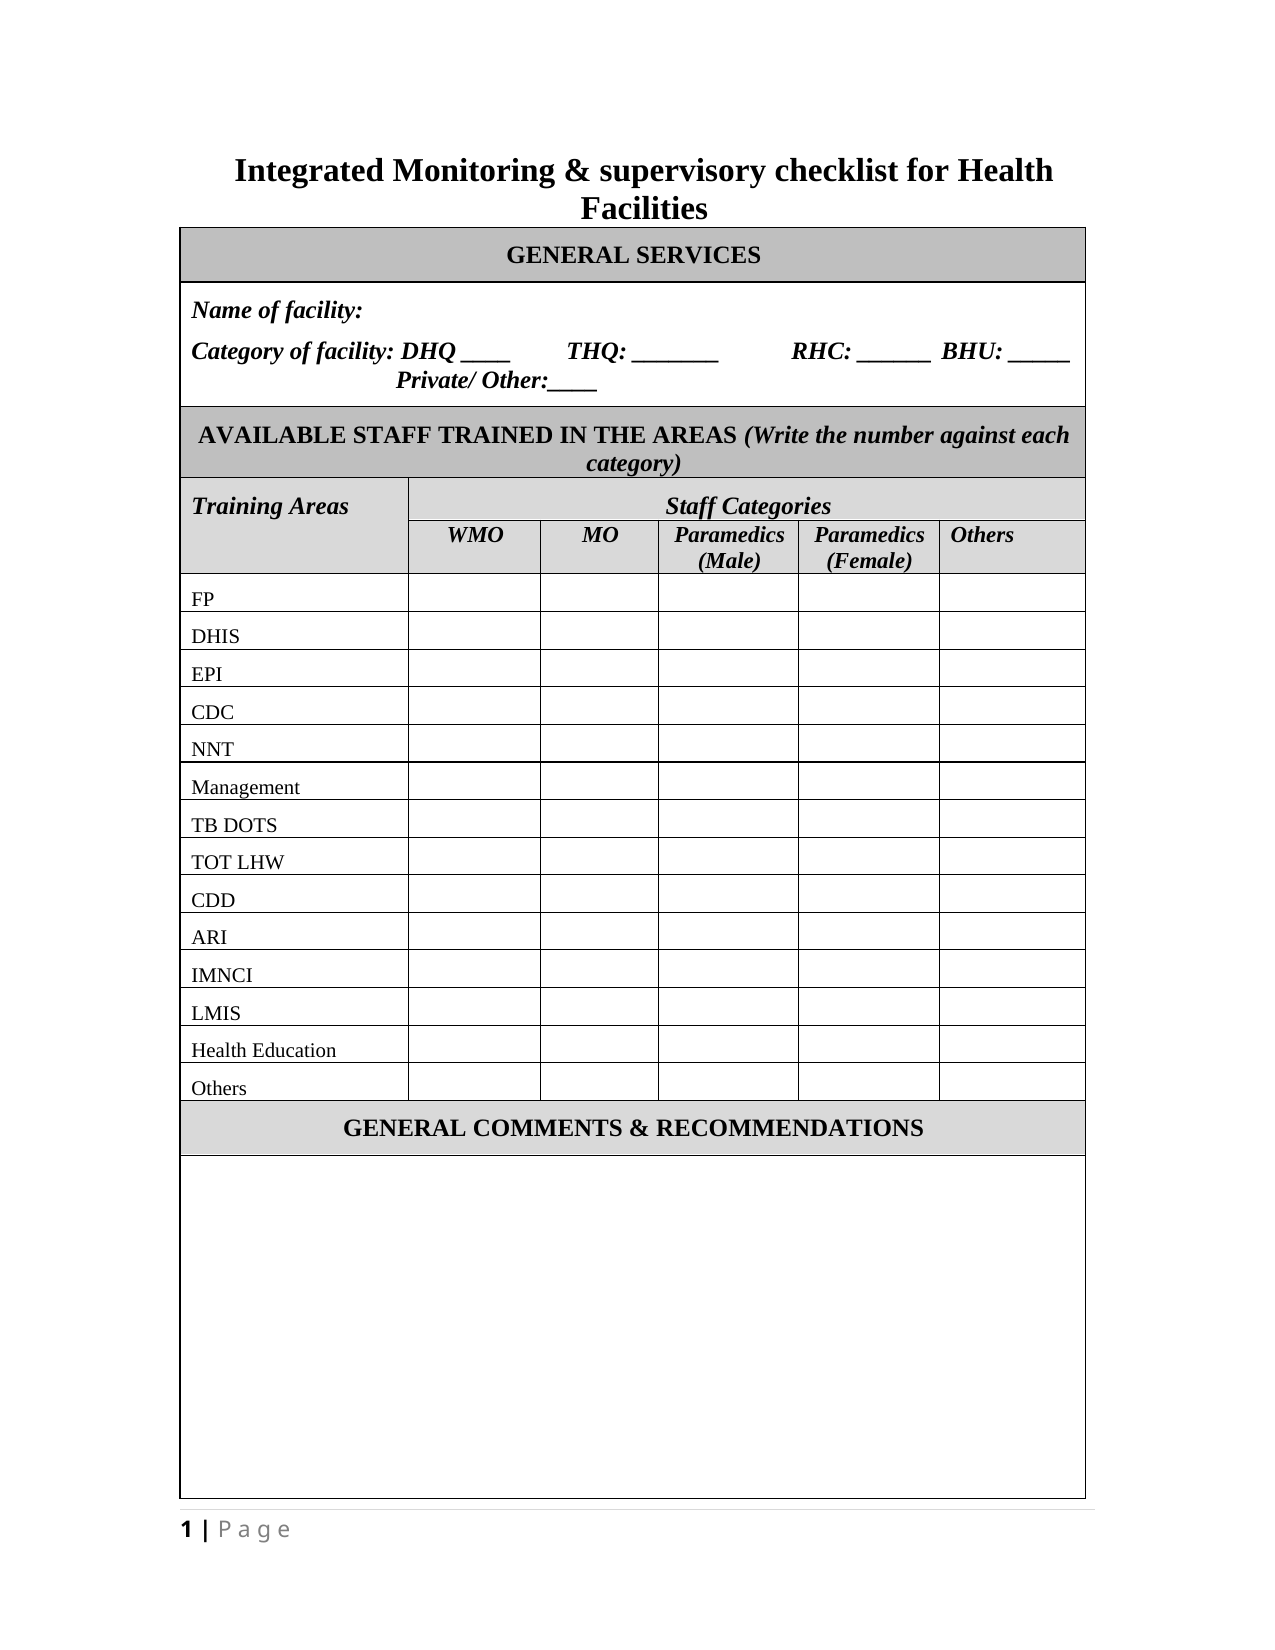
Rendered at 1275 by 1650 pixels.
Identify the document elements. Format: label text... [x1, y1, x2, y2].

table_cell [409, 875, 540, 912]
table_cell [541, 875, 658, 912]
table_cell [541, 988, 658, 1024]
table_cell [409, 725, 540, 761]
table_cell [541, 950, 658, 987]
table_cell Others [181, 1063, 408, 1100]
table_cell [940, 1026, 1085, 1062]
table_cell [940, 574, 1085, 611]
table_cell Paramedics (Male) [659, 521, 798, 573]
table_cell [659, 725, 798, 761]
table_cell [659, 800, 798, 837]
table_cell TOT LHW [181, 838, 408, 874]
table_cell [409, 650, 540, 686]
table_cell Others [940, 521, 1085, 573]
table_cell [659, 988, 798, 1024]
table_cell [799, 988, 939, 1024]
table_header GENERAL SERVICES [181, 228, 1085, 281]
table_cell [799, 1026, 939, 1062]
table_cell [659, 1063, 798, 1100]
table_cell [659, 1026, 798, 1062]
table_cell MO [541, 521, 658, 573]
table_cell [799, 838, 939, 874]
table_cell [799, 650, 939, 686]
table_cell [541, 612, 658, 648]
table_cell Training Areas [181, 478, 408, 573]
table_cell [541, 763, 658, 799]
table_cell GENERAL COMMENTS & RECOMMENDATIONS [181, 1101, 1085, 1154]
table_cell [541, 838, 658, 874]
table_cell [799, 1063, 939, 1100]
table_cell [541, 913, 658, 949]
table_cell [409, 950, 540, 987]
table_cell [940, 988, 1085, 1024]
table_cell [659, 612, 798, 648]
table_cell [409, 800, 540, 837]
table_cell [659, 913, 798, 949]
table_cell [409, 988, 540, 1024]
table_cell ARI [181, 913, 408, 949]
table_cell [541, 687, 658, 724]
table_cell [541, 800, 658, 837]
table_cell [659, 875, 798, 912]
table_cell [409, 1026, 540, 1062]
table_cell [659, 687, 798, 724]
table_cell [541, 574, 658, 611]
table_cell NNT [181, 725, 408, 761]
table_cell [940, 763, 1085, 799]
table_cell [799, 612, 939, 648]
table_cell CDD [181, 875, 408, 912]
table_cell [409, 1063, 540, 1100]
table_cell [409, 574, 540, 611]
table_cell Health Education [181, 1026, 408, 1062]
table_cell EPI [181, 650, 408, 686]
table_cell [409, 612, 540, 648]
table_cell [940, 913, 1085, 949]
table_cell [940, 725, 1085, 761]
table_cell WMO [409, 521, 540, 573]
table_cell [940, 950, 1085, 987]
table_cell [409, 913, 540, 949]
table_cell [940, 612, 1085, 648]
table_cell [659, 650, 798, 686]
table_cell [409, 838, 540, 874]
table_cell [541, 650, 658, 686]
table_cell [659, 950, 798, 987]
table_cell [799, 913, 939, 949]
table_cell TB DOTS [181, 800, 408, 837]
table_cell [799, 875, 939, 912]
table_cell [659, 763, 798, 799]
table_cell CDC [181, 687, 408, 724]
table_cell [799, 574, 939, 611]
table_cell IMNCI [181, 950, 408, 987]
table_cell [541, 1026, 658, 1062]
table_cell [799, 950, 939, 987]
table_cell [940, 650, 1085, 686]
table_cell [799, 687, 939, 724]
table_cell [940, 1063, 1085, 1100]
table_cell [409, 763, 540, 799]
table_cell [541, 725, 658, 761]
table_cell Management [181, 763, 408, 799]
table_cell [659, 838, 798, 874]
table_cell Staff Categories [409, 478, 1085, 519]
table_cell [799, 725, 939, 761]
table_cell [940, 838, 1085, 874]
table_cell [659, 574, 798, 611]
table_cell [799, 763, 939, 799]
table_cell AVAILABLE STAFF TRAINED IN THE AREAS (Write the number against each category) [181, 407, 1085, 477]
text Integrated Monitoring & supervisory checklist for Health Facilities [191, 150, 1097, 227]
table_cell [181, 1156, 1085, 1498]
table_cell [940, 687, 1085, 724]
table_cell DHIS [181, 612, 408, 648]
table_cell [541, 1063, 658, 1100]
table_cell [940, 800, 1085, 837]
table_cell FP [181, 574, 408, 611]
table_cell Name of facility: Category of facility: DHQ ____ THQ: _______ RHC: ______ BHU: _____ Private/ Other:____ [181, 283, 1085, 406]
table_cell Paramedics (Female) [799, 521, 939, 573]
table_cell LMIS [181, 988, 408, 1024]
table_cell [409, 687, 540, 724]
table_cell [799, 800, 939, 837]
table_cell [940, 875, 1085, 912]
